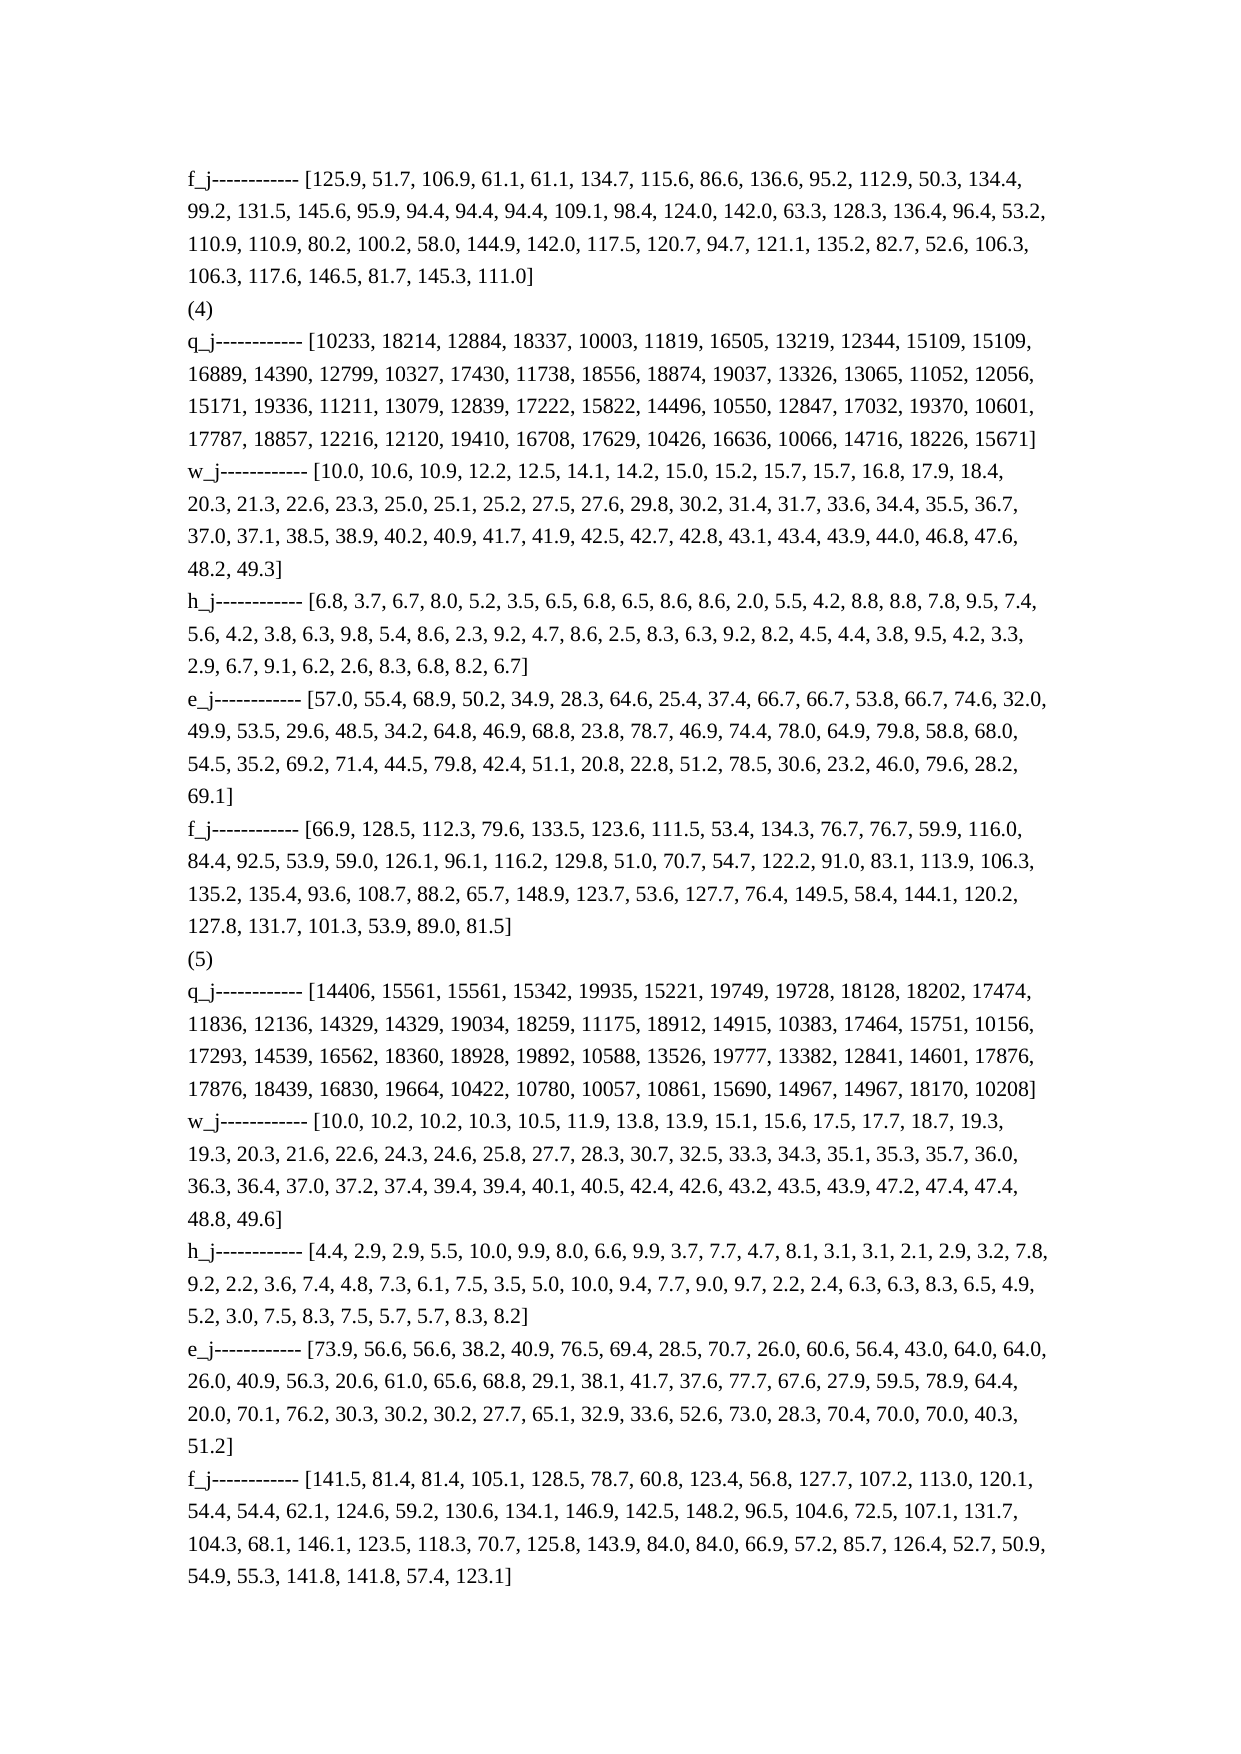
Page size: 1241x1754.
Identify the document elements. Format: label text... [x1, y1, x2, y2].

text e_j------------ [57.0, 55.4, 68.9, 50.2, 34.9, 28.3, 64.6, 25.4, 37.4, 66.7, 66.7, 53.8, 66.7, 74.6, 32.0, 49.9, 53.5, 29.6, 48.5, 34.2, 64.8, 46.9, 68.8, 23.8, 78.7, 46.9, 74.4, 78.0, 64.9, 79.8, 58.8, 68.0, 54.5, 35.2, 69.2, 71.4, 44.5, 79.8, 42.4, 51.1, 20.8, 22.8, 51.2, 78.5, 30.6, 23.2, 46.0, 79.6, 28.2, 69.1] [187, 682, 1053, 812]
text f_j------------ [66.9, 128.5, 112.3, 79.6, 133.5, 123.6, 111.5, 53.4, 134.3, 76.7, 76.7, 59.9, 116.0, 84.4, 92.5, 53.9, 59.0, 126.1, 96.1, 116.2, 129.8, 51.0, 70.7, 54.7, 122.2, 91.0, 83.1, 113.9, 106.3, 135.2, 135.4, 93.6, 108.7, 88.2, 65.7, 148.9, 123.7, 53.6, 127.7, 76.4, 149.5, 58.4, 144.1, 120.2, 127.8, 131.7, 101.3, 53.9, 89.0, 81.5] [187, 812, 1053, 942]
text q_j------------ [10233, 18214, 12884, 18337, 10003, 11819, 16505, 13219, 12344, 15109, 15109, 16889, 14390, 12799, 10327, 17430, 11738, 18556, 18874, 19037, 13326, 13065, 11052, 12056, 15171, 19336, 11211, 13079, 12839, 17222, 15822, 14496, 10550, 12847, 17032, 19370, 10601, 17787, 18857, 12216, 12120, 19410, 16708, 17629, 10426, 16636, 10066, 14716, 18226, 15671] [187, 324, 1053, 454]
text h_j------------ [4.4, 2.9, 2.9, 5.5, 10.0, 9.9, 8.0, 6.6, 9.9, 3.7, 7.7, 4.7, 8.1, 3.1, 3.1, 2.1, 2.9, 3.2, 7.8, 9.2, 2.2, 3.6, 7.4, 4.8, 7.3, 6.1, 7.5, 3.5, 5.0, 10.0, 9.4, 7.7, 9.0, 9.7, 2.2, 2.4, 6.3, 6.3, 8.3, 6.5, 4.9, 5.2, 3.0, 7.5, 8.3, 7.5, 5.7, 5.7, 8.3, 8.2] [187, 1234, 1053, 1332]
text f_j------------ [141.5, 81.4, 81.4, 105.1, 128.5, 78.7, 60.8, 123.4, 56.8, 127.7, 107.2, 113.0, 120.1, 54.4, 54.4, 62.1, 124.6, 59.2, 130.6, 134.1, 146.9, 142.5, 148.2, 96.5, 104.6, 72.5, 107.1, 131.7, 104.3, 68.1, 146.1, 123.5, 118.3, 70.7, 125.8, 143.9, 84.0, 84.0, 66.9, 57.2, 85.7, 126.4, 52.7, 50.9, 54.9, 55.3, 141.8, 141.8, 57.4, 123.1] [187, 1462, 1053, 1592]
text e_j------------ [73.9, 56.6, 56.6, 38.2, 40.9, 76.5, 69.4, 28.5, 70.7, 26.0, 60.6, 56.4, 43.0, 64.0, 64.0, 26.0, 40.9, 56.3, 20.6, 61.0, 65.6, 68.8, 29.1, 38.1, 41.7, 37.6, 77.7, 67.6, 27.9, 59.5, 78.9, 64.4, 20.0, 70.1, 76.2, 30.3, 30.2, 30.2, 27.7, 65.1, 32.9, 33.6, 52.6, 73.0, 28.3, 70.4, 70.0, 70.0, 40.3, 51.2] [187, 1332, 1053, 1462]
text h_j------------ [6.8, 3.7, 6.7, 8.0, 5.2, 3.5, 6.5, 6.8, 6.5, 8.6, 8.6, 2.0, 5.5, 4.2, 8.8, 8.8, 7.8, 9.5, 7.4, 5.6, 4.2, 3.8, 6.3, 9.8, 5.4, 8.6, 2.3, 9.2, 4.7, 8.6, 2.5, 8.3, 6.3, 9.2, 8.2, 4.5, 4.4, 3.8, 9.5, 4.2, 3.3, 2.9, 6.7, 9.1, 6.2, 2.6, 8.3, 6.8, 8.2, 6.7] [187, 584, 1053, 682]
text (4) [187, 292, 1053, 324]
text w_j------------ [10.0, 10.6, 10.9, 12.2, 12.5, 14.1, 14.2, 15.0, 15.2, 15.7, 15.7, 16.8, 17.9, 18.4, 20.3, 21.3, 22.6, 23.3, 25.0, 25.1, 25.2, 27.5, 27.6, 29.8, 30.2, 31.4, 31.7, 33.6, 34.4, 35.5, 36.7, 37.0, 37.1, 38.5, 38.9, 40.2, 40.9, 41.7, 41.9, 42.5, 42.7, 42.8, 43.1, 43.4, 43.9, 44.0, 46.8, 47.6, 48.2, 49.3] [187, 454, 1053, 584]
text (5) [187, 942, 1053, 974]
text w_j------------ [10.0, 10.2, 10.2, 10.3, 10.5, 11.9, 13.8, 13.9, 15.1, 15.6, 17.5, 17.7, 18.7, 19.3, 19.3, 20.3, 21.6, 22.6, 24.3, 24.6, 25.8, 27.7, 28.3, 30.7, 32.5, 33.3, 34.3, 35.1, 35.3, 35.7, 36.0, 36.3, 36.4, 37.0, 37.2, 37.4, 39.4, 39.4, 40.1, 40.5, 42.4, 42.6, 43.2, 43.5, 43.9, 47.2, 47.4, 47.4, 48.8, 49.6] [187, 1104, 1053, 1234]
text f_j------------ [125.9, 51.7, 106.9, 61.1, 61.1, 134.7, 115.6, 86.6, 136.6, 95.2, 112.9, 50.3, 134.4, 99.2, 131.5, 145.6, 95.9, 94.4, 94.4, 94.4, 109.1, 98.4, 124.0, 142.0, 63.3, 128.3, 136.4, 96.4, 53.2, 110.9, 110.9, 80.2, 100.2, 58.0, 144.9, 142.0, 117.5, 120.7, 94.7, 121.1, 135.2, 82.7, 52.6, 106.3, 106.3, 117.6, 146.5, 81.7, 145.3, 111.0] [187, 162, 1053, 292]
text q_j------------ [14406, 15561, 15561, 15342, 19935, 15221, 19749, 19728, 18128, 18202, 17474, 11836, 12136, 14329, 14329, 19034, 18259, 11175, 18912, 14915, 10383, 17464, 15751, 10156, 17293, 14539, 16562, 18360, 18928, 19892, 10588, 13526, 19777, 13382, 12841, 14601, 17876, 17876, 18439, 16830, 19664, 10422, 10780, 10057, 10861, 15690, 14967, 14967, 18170, 10208] [187, 974, 1053, 1104]
